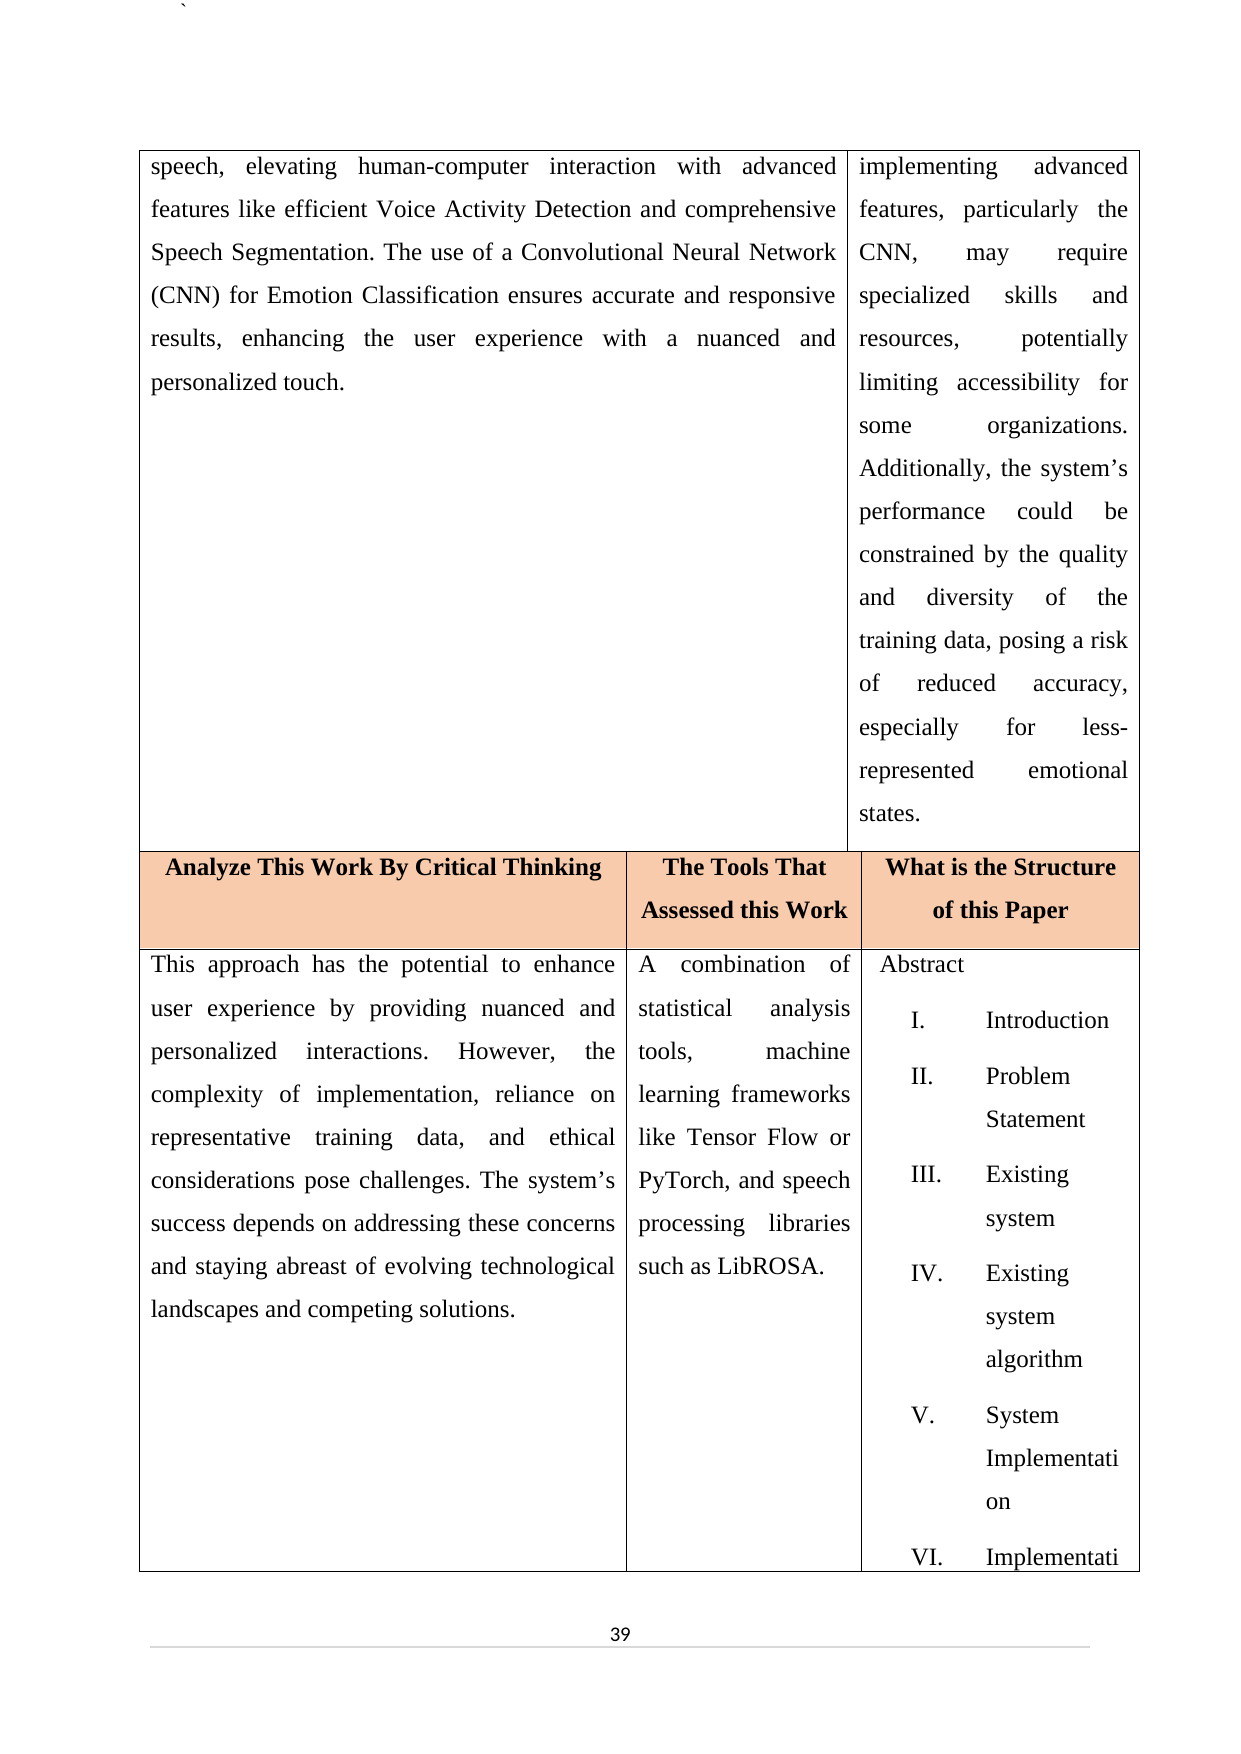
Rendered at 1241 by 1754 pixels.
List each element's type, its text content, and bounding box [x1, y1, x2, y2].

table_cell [627, 950, 861, 1571]
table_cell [140, 950, 626, 1571]
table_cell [140, 151, 847, 851]
table_cell What is the Structure of this Paper [862, 852, 1139, 948]
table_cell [848, 151, 1139, 851]
table_cell The Tools That Assessed this Work [627, 852, 861, 948]
table_cell Analyze This Work By Critical Thinking [140, 852, 626, 948]
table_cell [862, 950, 1139, 1571]
